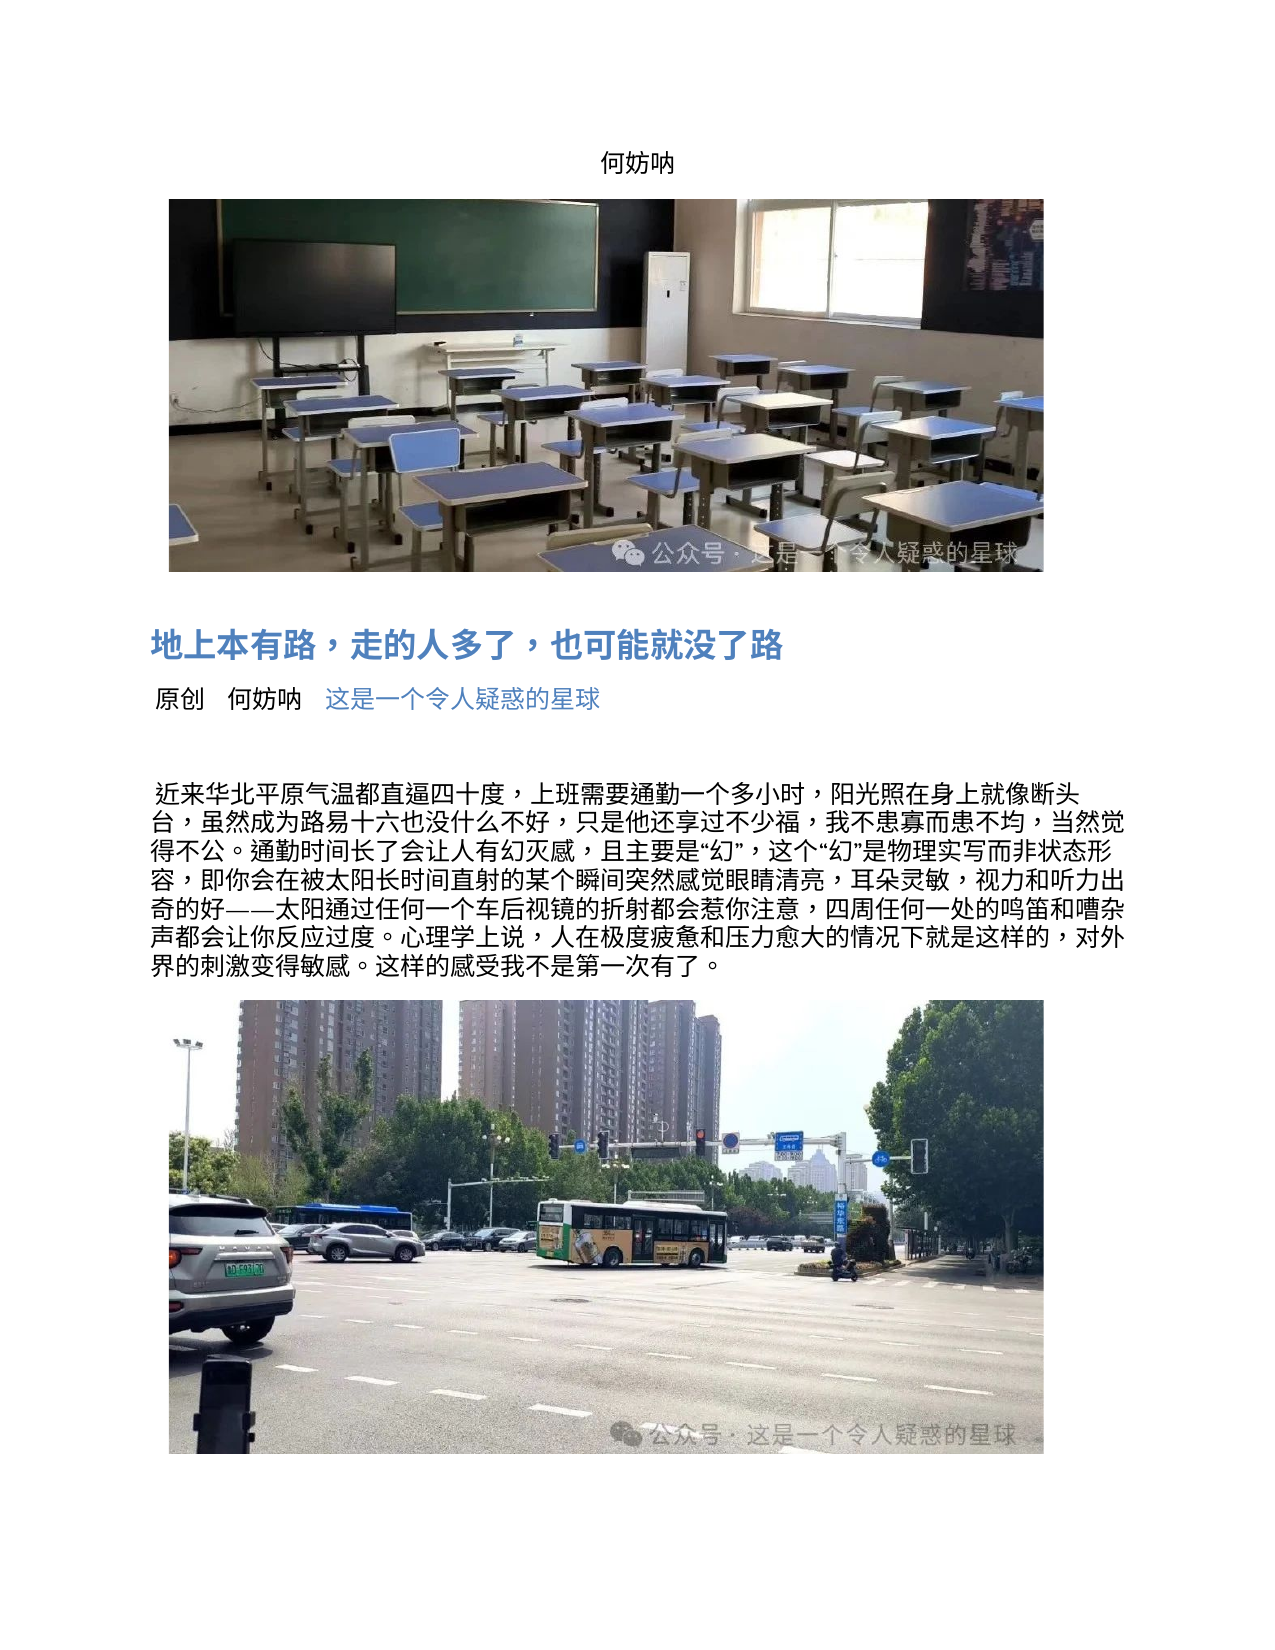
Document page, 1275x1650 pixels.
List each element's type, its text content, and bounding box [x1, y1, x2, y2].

text 原创 何妨呐 这是一个令人疑惑的星球 [150, 686, 1125, 714]
picture [168, 199, 1044, 572]
picture [168, 1000, 1044, 1454]
text 近来华北平原气温都直逼四十度，上班需要通勤一个多小时，阳光照在身上就像断头台，虽然成为路易十六也没什么不好，只是他还享过不少福，我不患寡而患不均，当然觉得不公。通勤时间长了会让人有幻灭感，且主要是“幻”，这个“幻”是物理实写而非状态形容，即你会在被太阳长时间直射的某个瞬间突然感觉眼睛清亮，耳朵灵敏，视力和听力出奇的好——太阳通过任何一个车后视镜的折射都会惹你注意，四周任何一处的鸣笛和嘈杂声都会让你反应过度。心理学上说，人在极度疲惫和压力愈大的情况下就是这样的，对外界的刺激变得敏感。这样的感受我不是第一次有了。 [150, 781, 1125, 982]
text 何妨呐 [150, 150, 1125, 179]
subtitle 地上本有路，走的人多了，也可能就没了路 [150, 621, 1125, 667]
